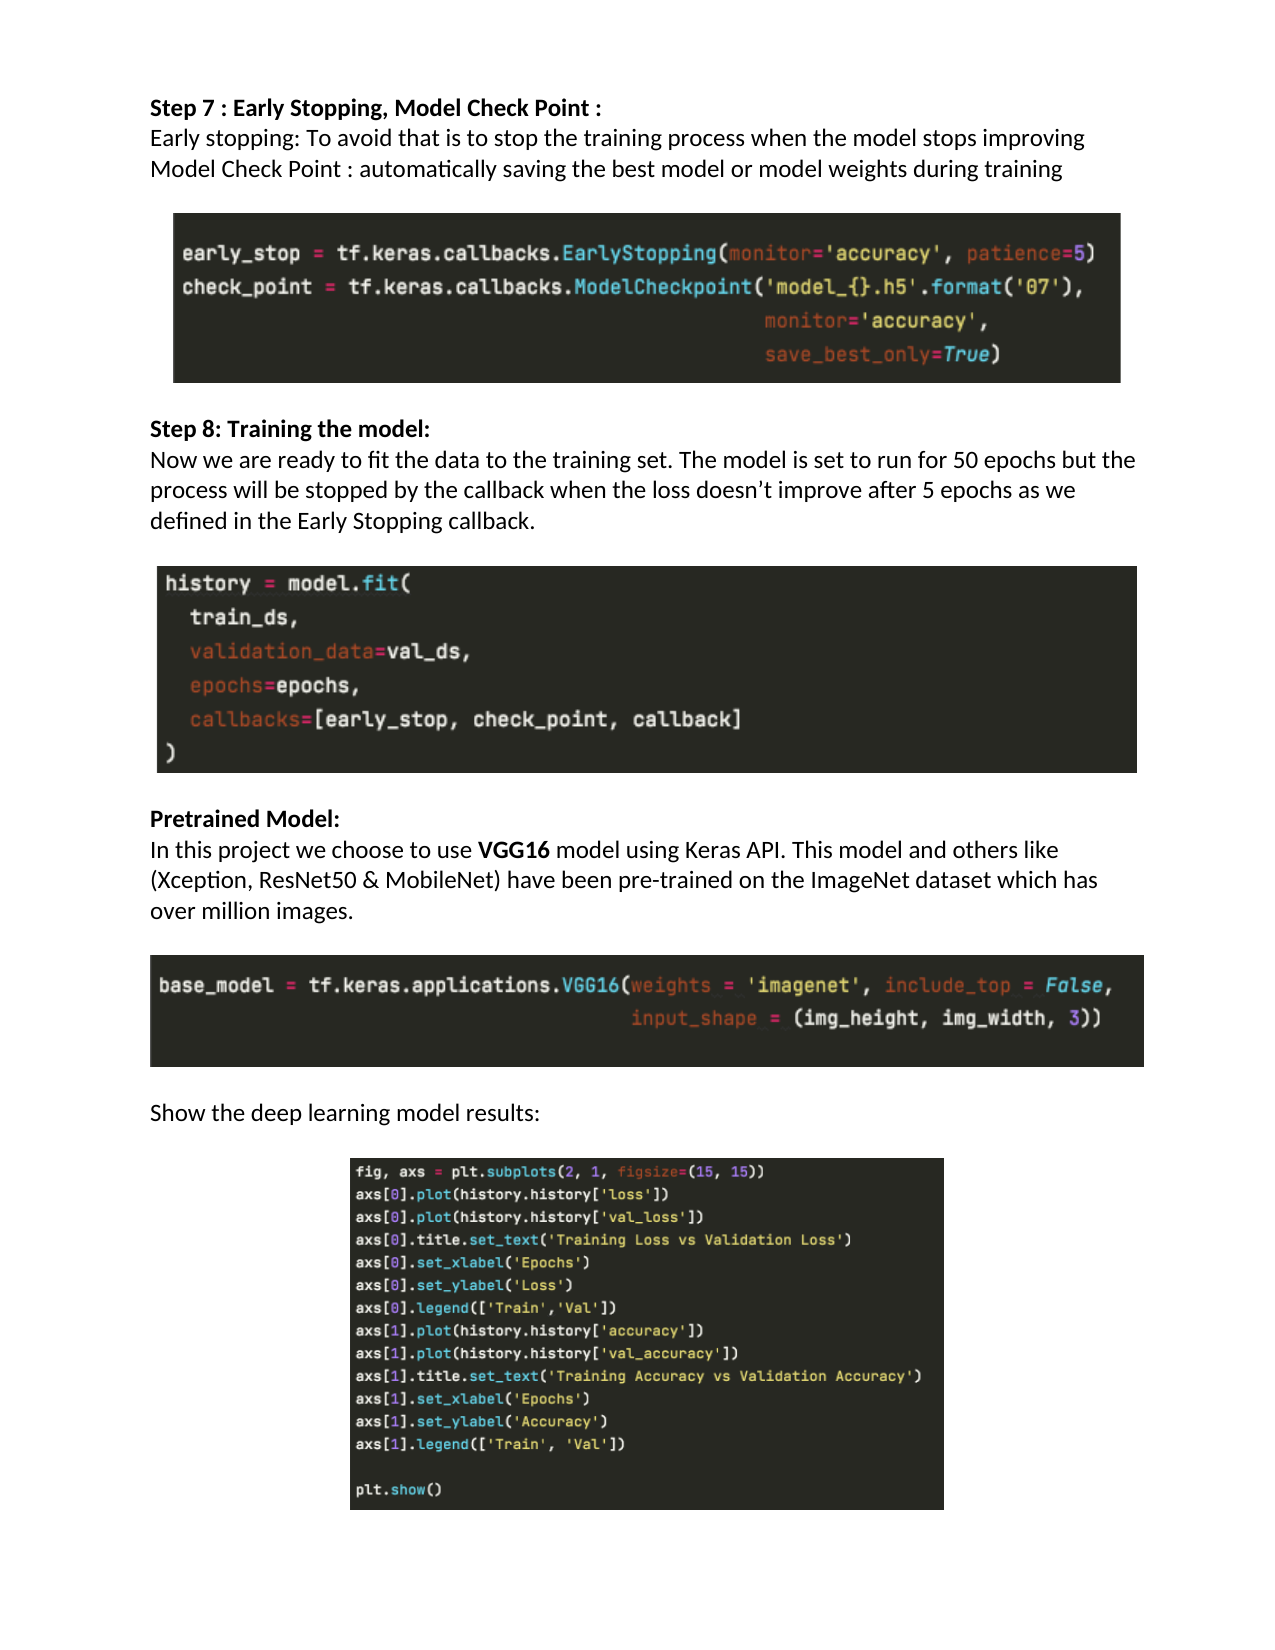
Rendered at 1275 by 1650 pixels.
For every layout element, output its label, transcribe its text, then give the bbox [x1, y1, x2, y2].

text Early stopping: To avoid that is to stop the training process when the model stops improving [150, 122, 1144, 153]
subtitle Step 7 : Early Stopping, Model Check Point : [150, 92, 1144, 122]
text Model Check Point : automatically saving the best model or model weights during training [150, 153, 1144, 183]
subtitle Step 8: Training the model: [150, 413, 1144, 444]
picture [156, 566, 1137, 773]
picture [173, 213, 1121, 383]
picture [150, 955, 1144, 1067]
text Now we are ready to fit the data to the training set. The model is set to run for 50 epochs but the process will be stopped by the callback when the loss doesn’t improve after 5 epochs as we defined in the Early Stopping callback. [150, 444, 1144, 536]
picture [350, 1158, 944, 1510]
text In this project we choose to use VGG16 model using Keras API. This model and others like (Xception, ResNet50 & MobileNet) have been pre-trained on the ImageNet dataset which has over million images. [150, 834, 1144, 925]
text Show the deep learning model results: [150, 1097, 1144, 1128]
text Pretrained Model: [150, 803, 1144, 834]
